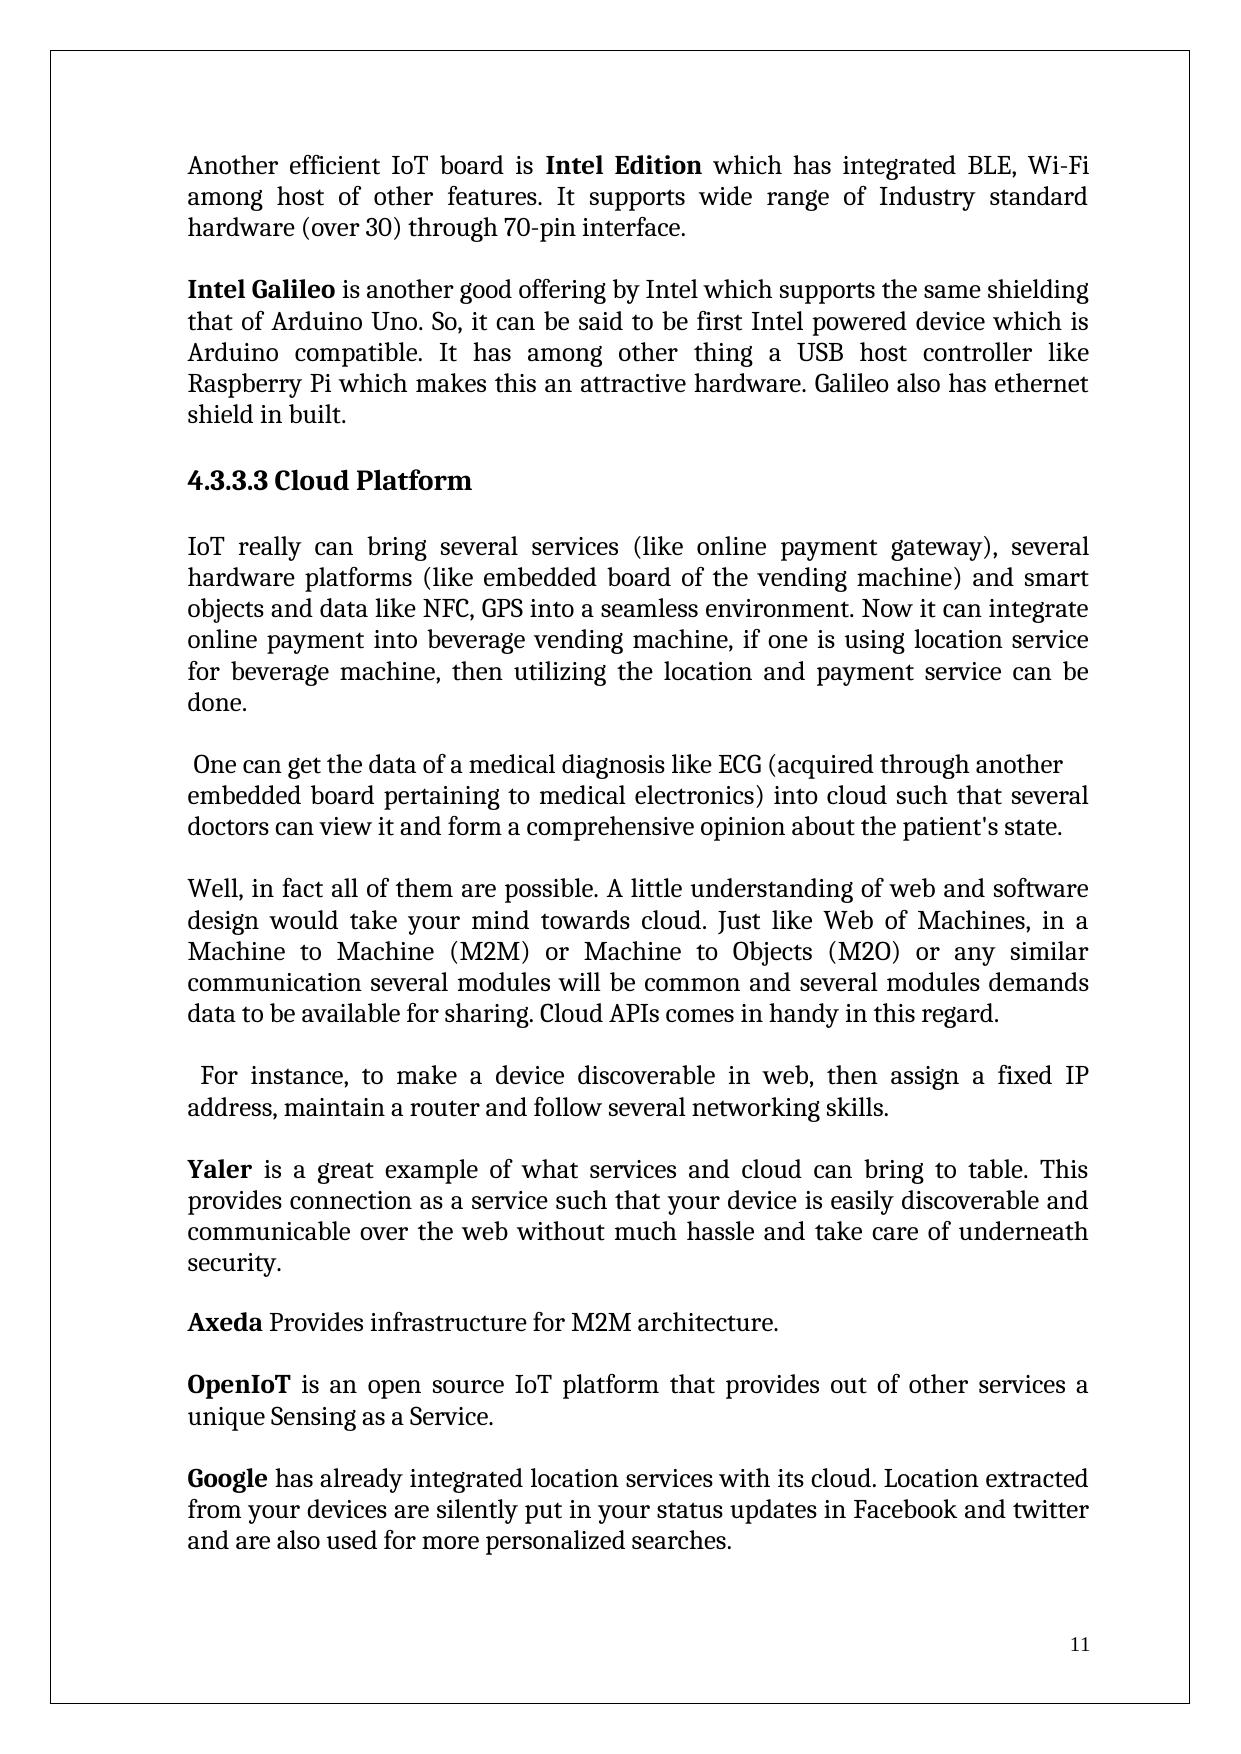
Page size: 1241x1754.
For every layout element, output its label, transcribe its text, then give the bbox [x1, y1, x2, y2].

text Google has already integrated location services with its cloud. Location extracted from your devices are silently put in your status updates in Facebook and twitter and are also used for more personalized searches. [187, 1463, 1090, 1556]
text Axeda Provides infrastructure for M2M architecture. [187, 1307, 1090, 1338]
text Intel Galileo is another good offering by Intel which supports the same shielding that of Arduino Uno. So, it can be said to be first Intel powered device which is Arduino compatible. It has among other thing a USB host controller like Raspberry Pi which makes this an attractive hardware. Galileo also has ethernet shield in built. [187, 274, 1090, 430]
text Yaler is a great example of what services and cloud can bring to table. This provides connection as a service such that your device is easily discoverable and communicable over the web without much hassle and take care of underneath security. [187, 1154, 1090, 1278]
text Another efficient IoT board is Intel Edition which has integrated BLE, Wi-Fi among host of other features. It supports wide range of Industry standard hardware (over 30) through 70-pin interface. [187, 150, 1090, 243]
text embedded board pertaining to medical electronics) into cloud such that several doctors can view it and form a comprehensive opinion about the patient's state. [187, 780, 1090, 842]
text IoT really can bring several services (like online payment gateway), several hardware platforms (like embedded board of the vending machine) and smart objects and data like NFC, GPS into a seamless environment. Now it can integrate online payment into beverage vending machine, if one is using location service for beverage machine, then utilizing the location and payment service can be done. [187, 531, 1090, 718]
text One can get the data of a medical diagnosis like ECG (acquired through another [187, 749, 1090, 780]
text Well, in fact all of them are possible. A little understanding of web and software design would take your mind towards cloud. Just like Web of Machines, in a Machine to Machine (M2M) or Machine to Objects (M2O) or any similar communication several modules will be common and several modules demands data to be available for sharing. Cloud APIs comes in handy in this regard. [187, 873, 1090, 1029]
text OpenIoT is an open source IoT platform that provides out of other services a unique Sensing as a Service. [187, 1369, 1090, 1432]
text 4.3.3.3 Cloud Platform [187, 464, 1090, 497]
text For instance, to make a device discoverable in web, then assign a fixed IP address, maintain a router and follow several networking skills. [187, 1060, 1090, 1123]
